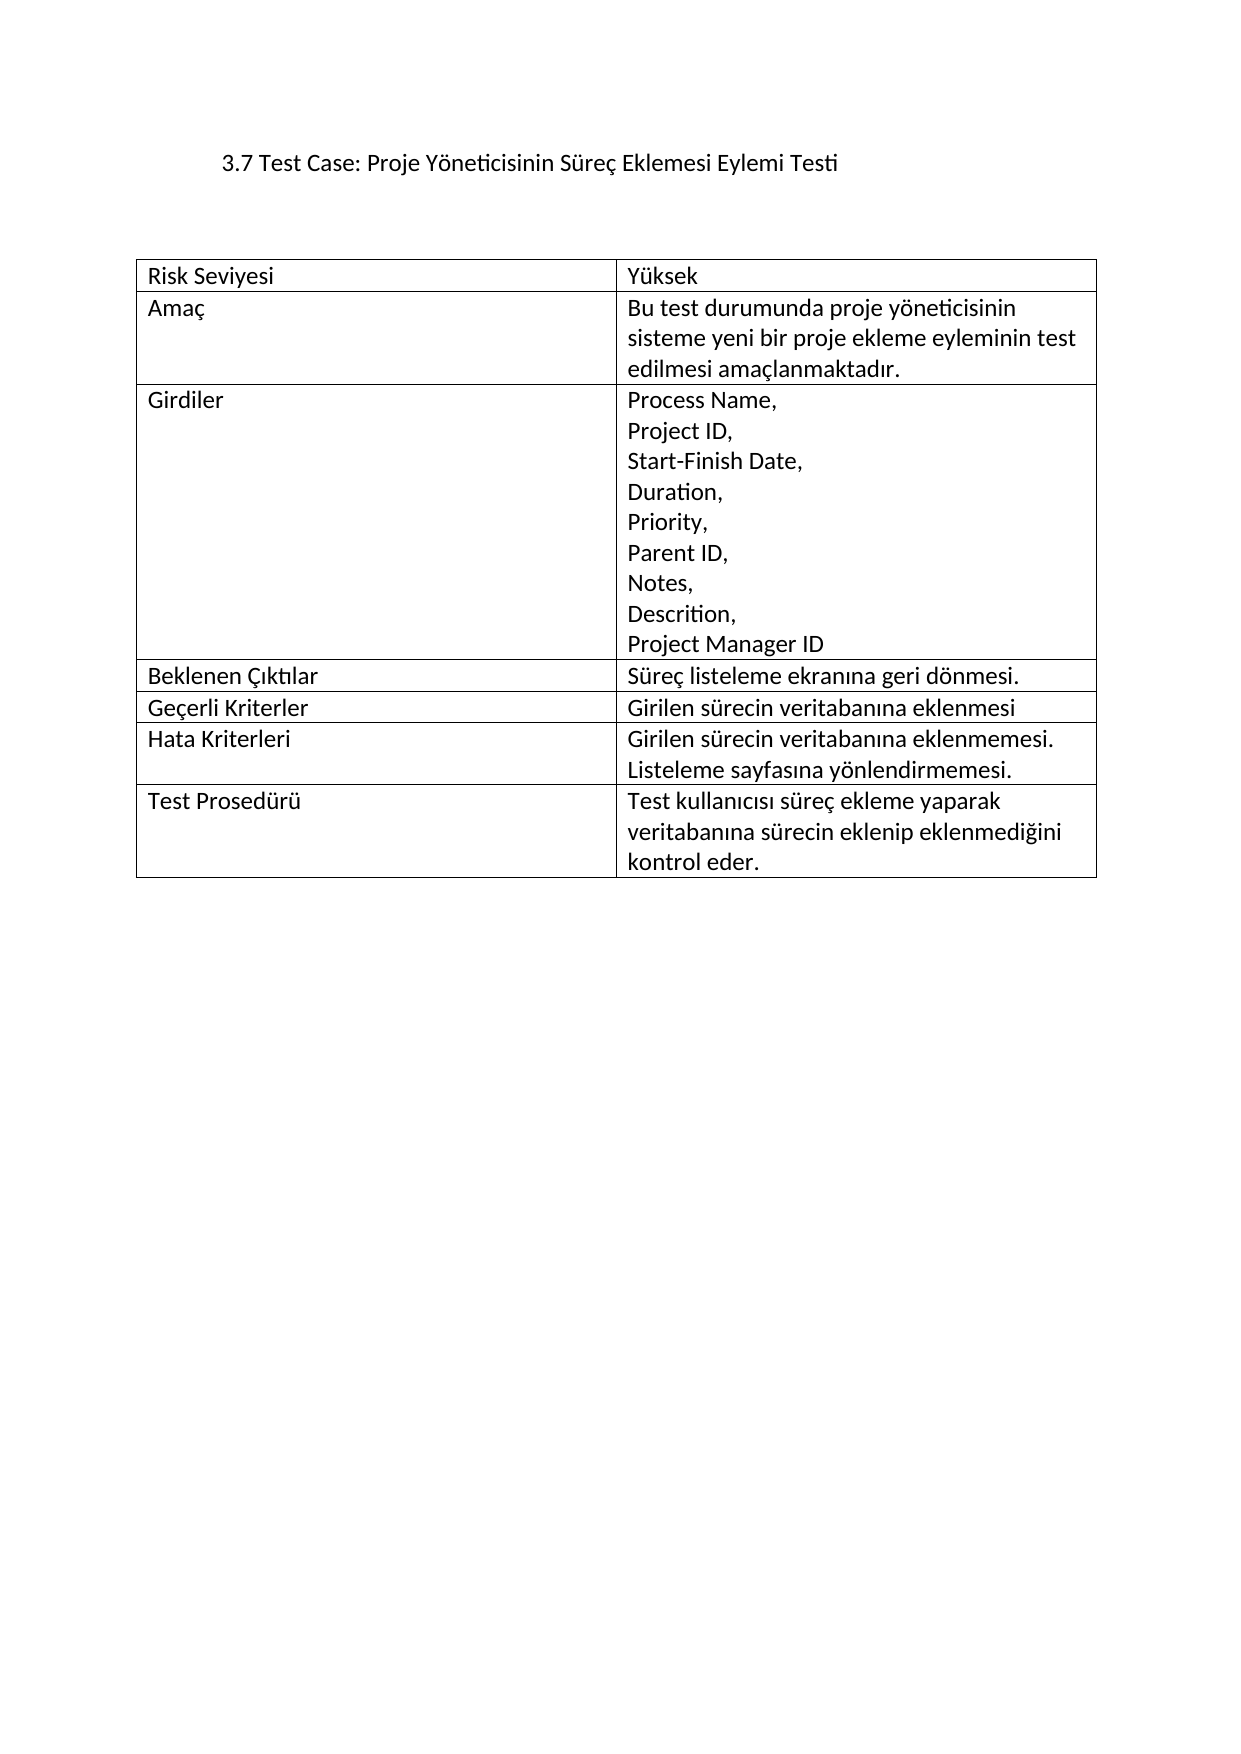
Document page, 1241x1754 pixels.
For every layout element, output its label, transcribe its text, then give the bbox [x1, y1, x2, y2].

table_cell Girilen sürecin veritabanına eklenmemesi. Listeleme sayfasına yönlendirmemesi. [617, 723, 1096, 784]
table_cell Amaç [137, 292, 616, 383]
table_header Yüksek [617, 260, 1096, 291]
table_cell Girdiler [137, 385, 616, 659]
table_cell Süreç listeleme ekranına geri dönmesi. [617, 660, 1096, 691]
table_cell Process Name, Project ID, Start-Finish Date, Duration, Priority, Parent ID, Notes, Descrition, Project Manager ID [617, 385, 1096, 659]
table_cell Girilen sürecin veritabanına eklenmesi [617, 692, 1096, 722]
table_cell Test Prosedürü [137, 785, 616, 877]
table_cell Geçerli Kriterler [137, 692, 616, 722]
table_header Risk Seviyesi [137, 260, 616, 291]
table_cell Bu test durumunda proje yöneticisinin sisteme yeni bir proje ekleme eyleminin test edilmesi amaçlanmaktadır. [617, 292, 1096, 383]
text 3.7 Test Case: Proje Yöneticisinin Süreç Eklemesi Eylemi Testi [148, 148, 1093, 178]
table_cell Beklenen Çıktılar [137, 660, 616, 691]
table_cell Test kullanıcısı süreç ekleme yaparak veritabanına sürecin eklenip eklenmediğini kontrol eder. [617, 785, 1096, 877]
table_cell Hata Kriterleri [137, 723, 616, 784]
